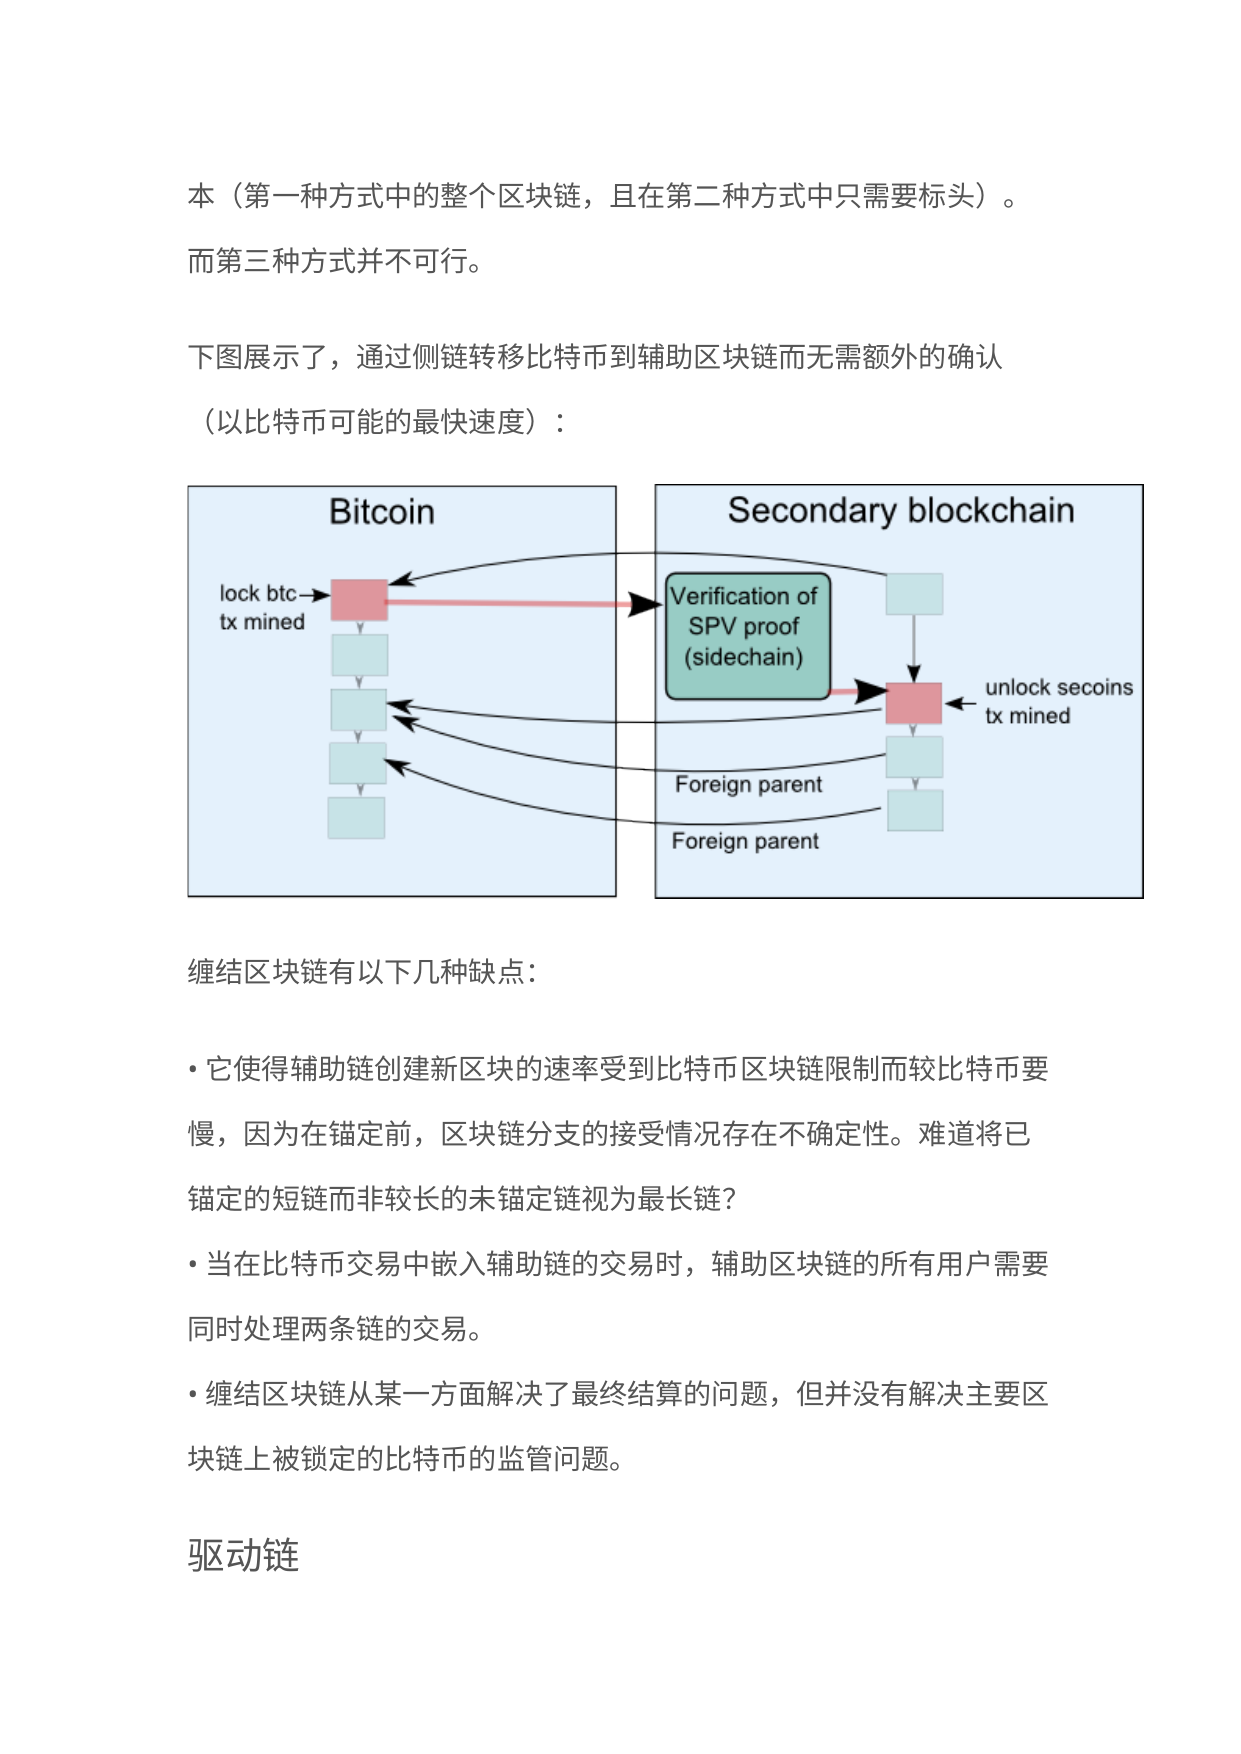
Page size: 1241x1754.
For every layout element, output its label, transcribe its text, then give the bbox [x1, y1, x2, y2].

picture [187, 484, 1144, 899]
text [187, 162, 1053, 292]
text 缠结区块链有以下几种缺点： [187, 938, 1053, 1003]
text 驱动链 [187, 1521, 1053, 1586]
text 下图展示了，通过侧链转移比特币到辅助区块链而无需额外的确认（以比特币可能的最快速度）： [187, 323, 1053, 453]
text • 它使得辅助链创建新区块的速率受到比特币区块链限制而较比特币要慢，因为在锚定前，区块链分支的接受情况存在不确定性。难道将已锚定的短链而非较长的未锚定链视为最长链？ • 当在比特币交易中嵌入辅助链的交易时，辅助区块链的所有用户需要同时处理两条链的交易。 • 缠结区块链从某一方面解决了最终结算的问题，但并没有解决主要区块链上被锁定的比特币的监管问题。 [187, 1034, 1053, 1489]
